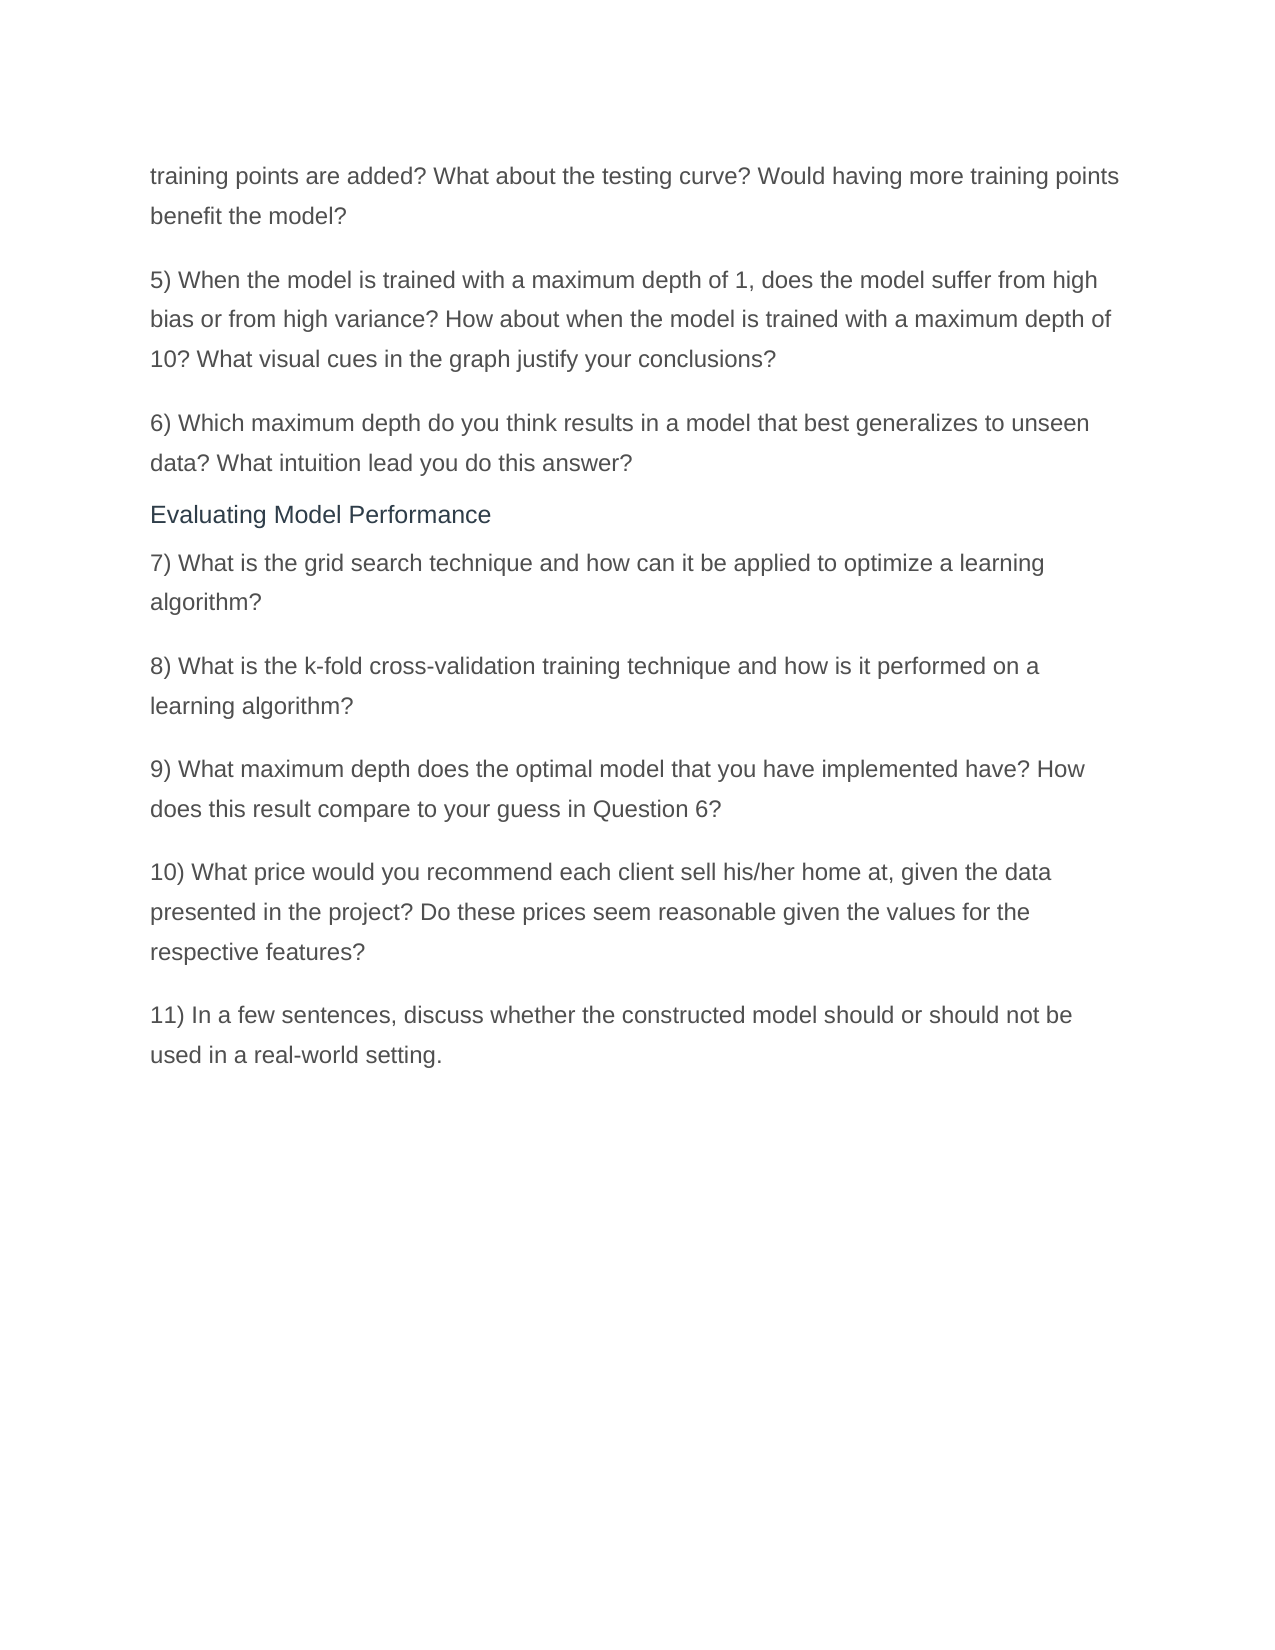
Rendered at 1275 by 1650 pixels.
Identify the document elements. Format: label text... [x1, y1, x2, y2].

text 7) What is the grid search technique and how can it be applied to optimize a learning algorithm? [150, 536, 1125, 616]
text 11) In a few sentences, discuss whether the constructed model should or should not be used in a real-world setting. [150, 989, 1125, 1069]
text 5) When the model is trained with a maximum depth of 1, does the model suffer from high bias or from high variance? How about when the model is trained with a maximum depth of 10? What visual cues in the graph justify your conclusions? [150, 253, 1125, 373]
text 10) What price would you recommend each client sell his/her home at, given the data presented in the project? Do these prices seem reasonable given the values for the respective features? [150, 846, 1125, 966]
text 6) Which maximum depth do you think results in a model that best generalizes to unseen data? What intuition lead you do this answer? [150, 396, 1125, 476]
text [150, 150, 1125, 230]
subtitle Evaluating Model Performance [150, 499, 1125, 528]
text 8) What is the k-fold cross-validation training technique and how is it performed on a learning algorithm? [150, 639, 1125, 719]
text 9) What maximum depth does the optimal model that you have implemented have? How does this result compare to your guess in Question 6? [150, 743, 1125, 822]
